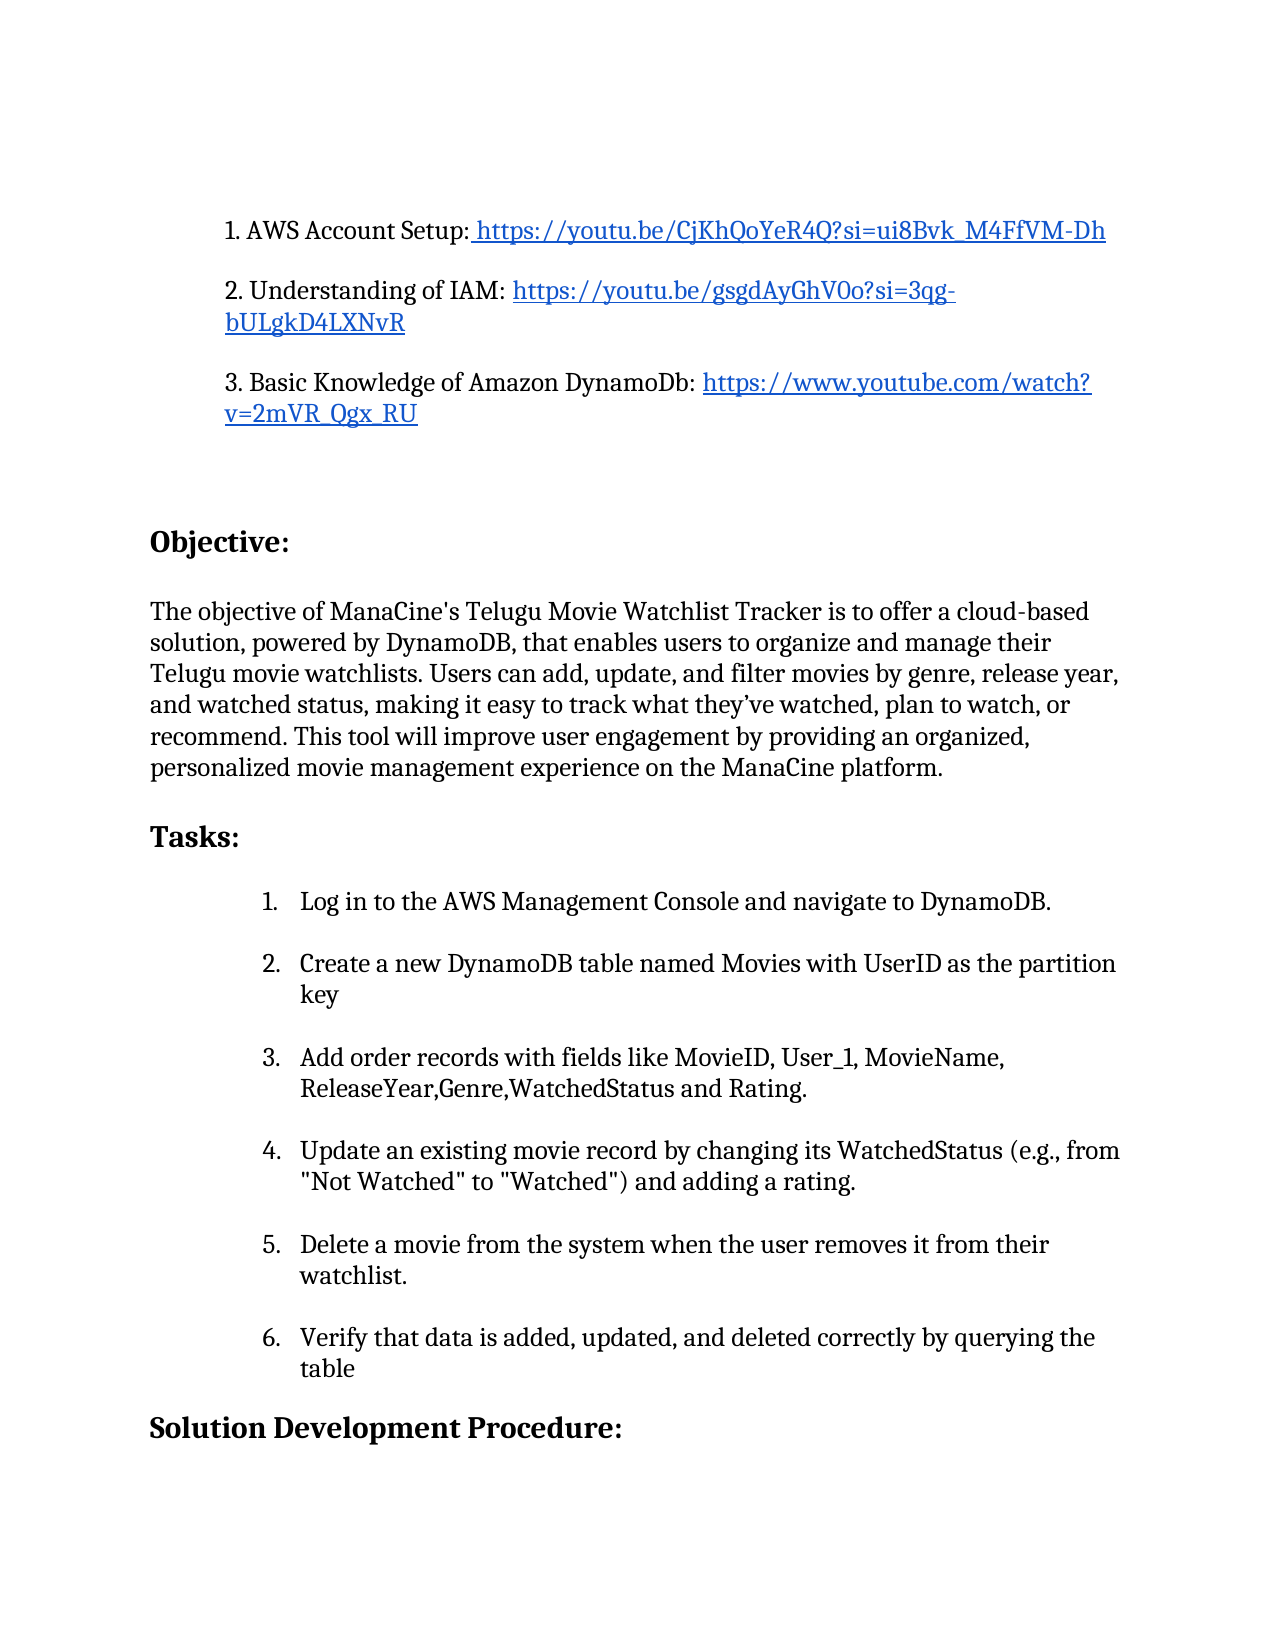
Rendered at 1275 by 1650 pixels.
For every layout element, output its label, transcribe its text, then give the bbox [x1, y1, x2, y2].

list Add order records with fields like MovieID, User_1, MovieName, ReleaseYear,Genre,WatchedStatus and Rating. [262, 1042, 1125, 1104]
list Create a new DynamoDB table named Movies with UserID as the partition key [262, 948, 1125, 1011]
subtitle 1. AWS Account Setup: https://youtu.be/CjKhQoYeR4Q?si=ui8Bvk_M4FfVM-Dh [225, 215, 1125, 246]
list Delete a movie from the system when the user removes it from their watchlist. [262, 1229, 1125, 1291]
subtitle 2. Understanding of IAM: https://youtu.be/gsgdAyGhV0o?si=3qg-bULgkD4LXNvR [225, 275, 1125, 338]
list Verify that data is added, updated, and deleted correctly by querying the table [262, 1322, 1125, 1384]
subtitle 3. Basic Knowledge of Amazon DynamoDb: https://www.youtube.com/watch?v=2mVR_Qgx_RU [225, 367, 1125, 429]
text Objective: [150, 524, 1125, 560]
text The objective of ManaCine's Telugu Movie Watchlist Tracker is to offer a cloud-based solution, powered by DynamoDB, that enables users to organize and manage their Telugu movie watchlists. Users can add, update, and filter movies by genre, release year, and watched status, making it easy to track what they’ve watched, plan to watch, or recommend. This tool will improve user engagement by providing an organized, personalized movie management experience on the ManaCine platform. [150, 596, 1125, 783]
text Solution Development Procedure: [150, 1411, 1125, 1447]
list Log in to the AWS Management Console and navigate to DynamoDB. [262, 886, 1125, 917]
text Tasks: [150, 819, 1125, 855]
list Update an existing movie record by changing its WatchedStatus (e.g., from "Not Watched" to "Watched") and adding a rating. [262, 1135, 1125, 1197]
